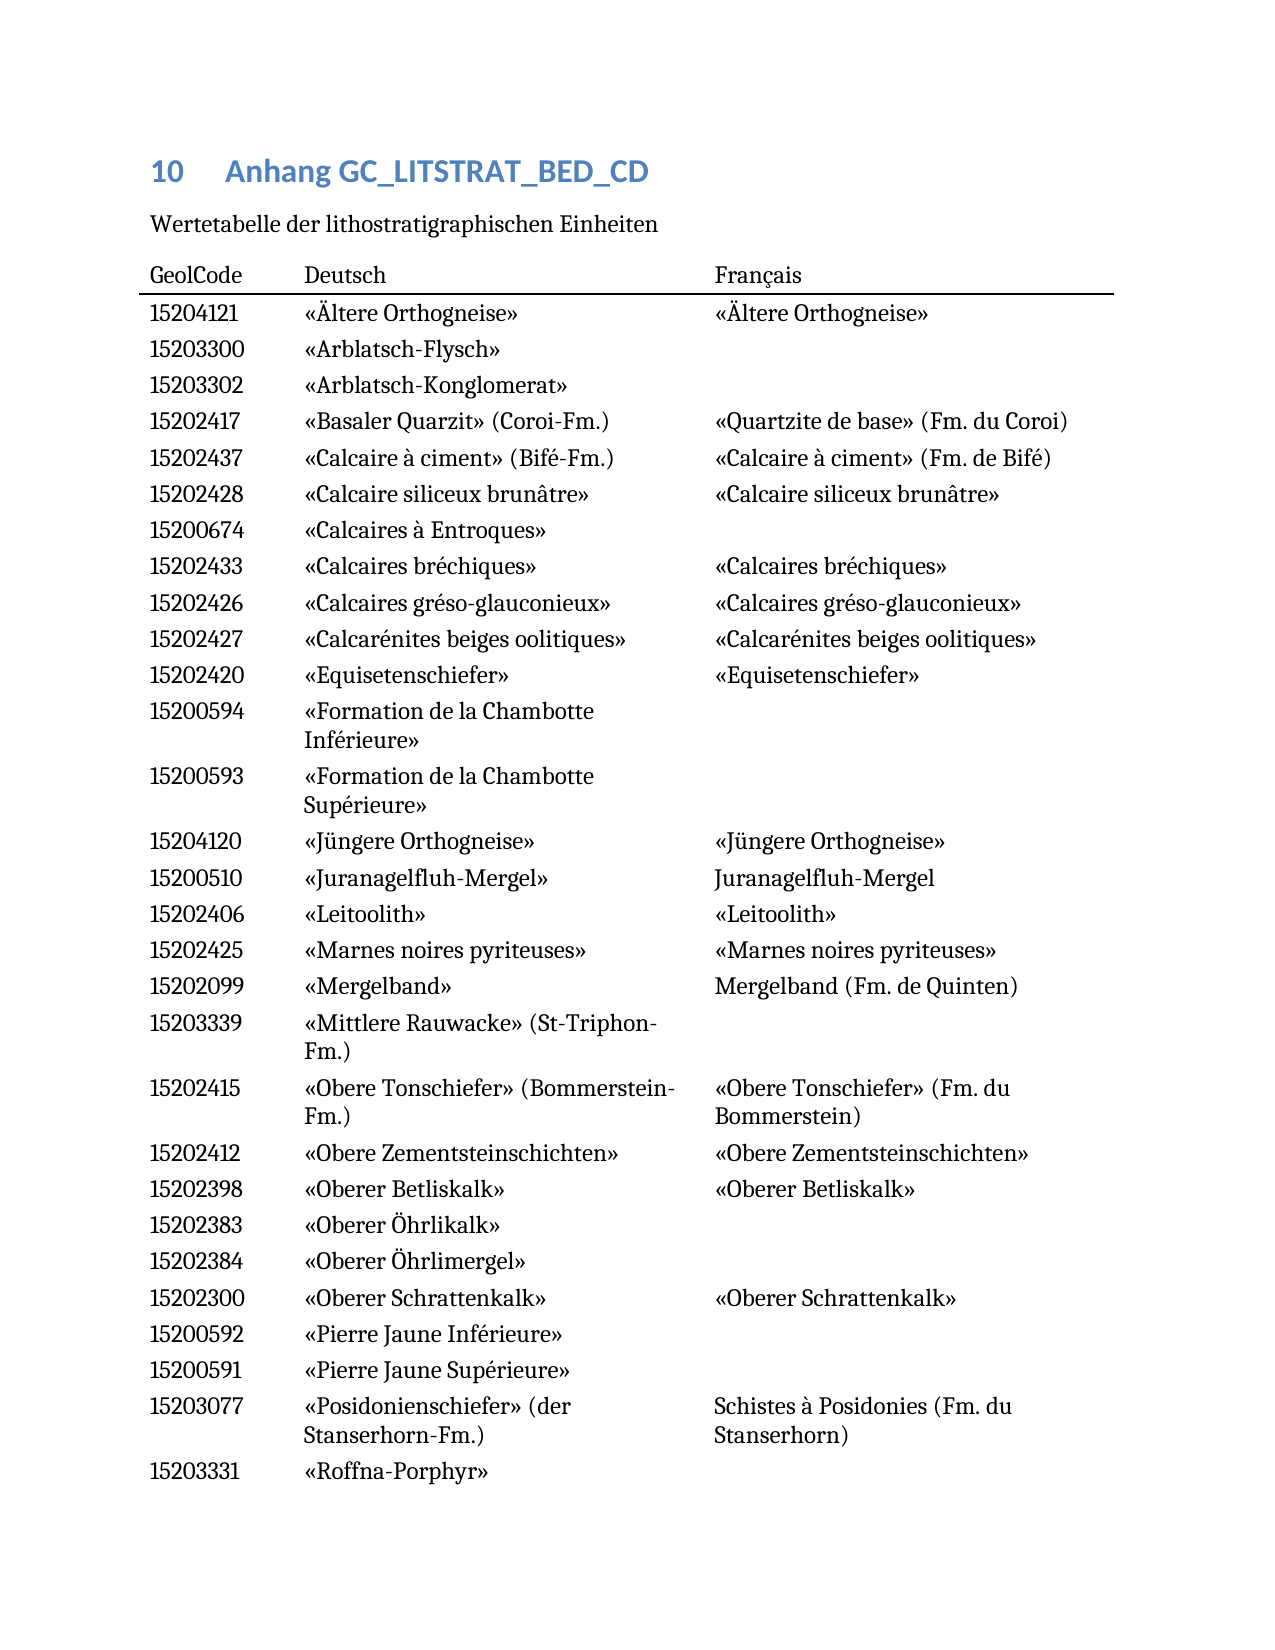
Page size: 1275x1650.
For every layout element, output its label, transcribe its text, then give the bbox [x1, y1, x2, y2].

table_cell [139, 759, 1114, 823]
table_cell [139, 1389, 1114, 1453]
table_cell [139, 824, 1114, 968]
text Wertetabelle der lithostratigraphischen Einheiten [150, 209, 1125, 238]
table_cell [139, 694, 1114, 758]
subtitle 10 Anhang GC_LITSTRAT_BED_CD [150, 150, 1125, 191]
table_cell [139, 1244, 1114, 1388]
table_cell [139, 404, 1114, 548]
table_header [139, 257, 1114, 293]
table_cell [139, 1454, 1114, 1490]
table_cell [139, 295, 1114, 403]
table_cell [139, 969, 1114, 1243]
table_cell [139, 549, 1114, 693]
